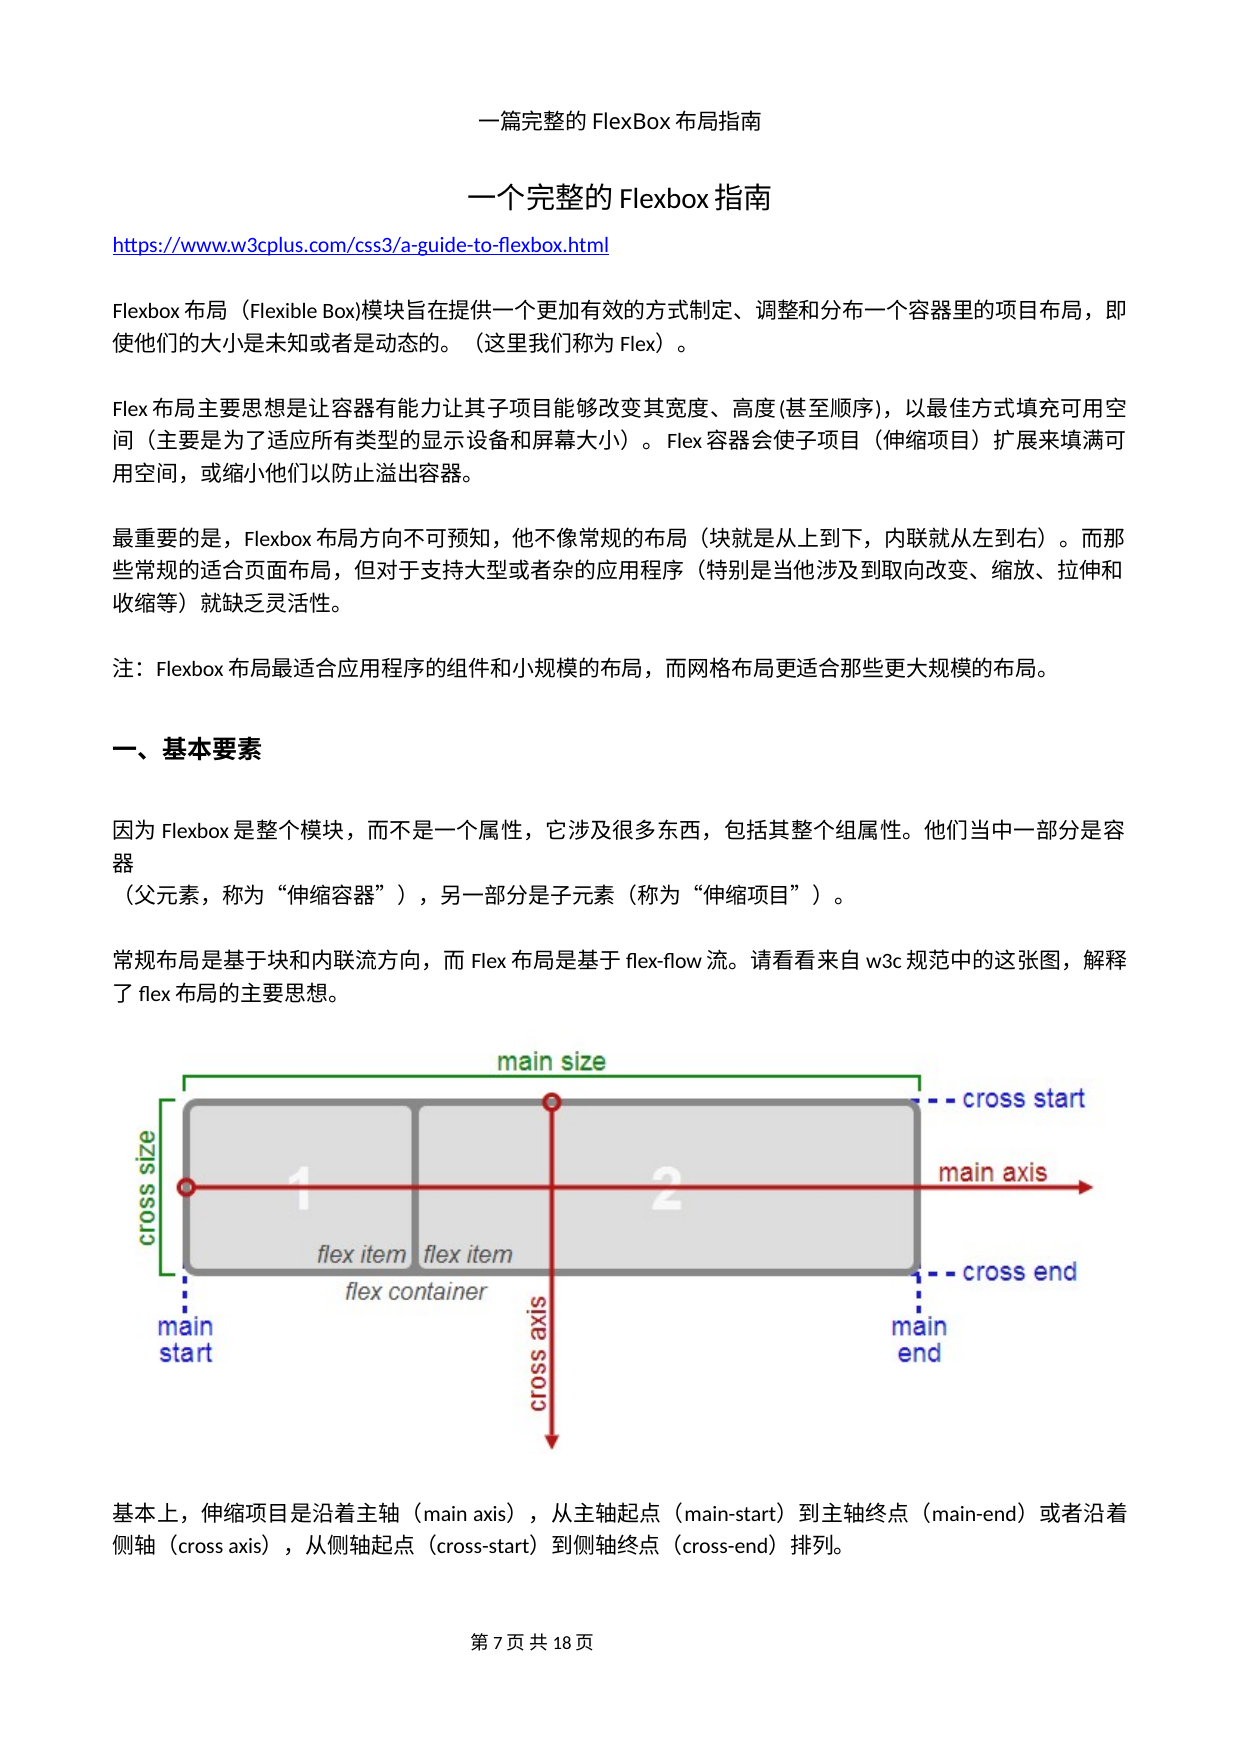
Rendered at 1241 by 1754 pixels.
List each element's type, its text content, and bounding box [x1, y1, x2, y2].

text 基本上，伸缩项目是沿着主轴（main axis），从主轴起点（main-start）到主轴终点（main-end）或者沿着侧轴（cross axis），从侧轴起点（cross-start）到侧轴终点（cross-end）排列。 [112, 1495, 1128, 1560]
text 一、基本要素 [112, 715, 1128, 780]
picture [112, 1007, 1128, 1454]
text 因为Flexbox是整个模块，而不是一个属性，它涉及很多东西，包括其整个组属性。他们当中一部分是容器 [112, 813, 1128, 878]
text 一个完整的Flexbox指南 [112, 163, 1128, 228]
text 常规布局是基于块和内联流方向，而Flex布局是基于flex-flow流。请看看来自w3c规范中的这张图，解释了flex布局的主要思想。 [112, 943, 1128, 1007]
text 最重要的是，Flexbox布局方向不可预知，他不像常规的布局（块就是从上到下，内联就从左到右）。而那些常规的适合页面布局，但对于支持大型或者杂的应用程序（特别是当他涉及到取向改变、缩放、拉伸和收缩等）就缺乏灵活性。 [112, 520, 1128, 618]
text （父元素，称为“伸缩容器”），另一部分是子元素（称为“伸缩项目”）。 [112, 878, 1128, 910]
text Flex布局主要思想是让容器有能力让其子项目能够改变其宽度、高度(甚至顺序)，以最佳方式填充可用空间（主要是为了适应所有类型的显示设备和屏幕大小）。Flex容器会使子项目（伸缩项目）扩展来填满可用空间，或缩小他们以防止溢出容器。 [112, 390, 1128, 488]
text 注：Flexbox布局最适合应用程序的组件和小规模的布局，而网格布局更适合那些更大规模的布局。 [112, 650, 1128, 683]
text Flexbox布局（Flexible Box)模块旨在提供一个更加有效的方式制定、调整和分布一个容器里的项目布局，即使他们的大小是未知或者是动态的。（这里我们称为Flex）。 [112, 293, 1128, 358]
text https://www.w3cplus.com/css3/a-guide-to-flexbox.html [112, 228, 1128, 260]
